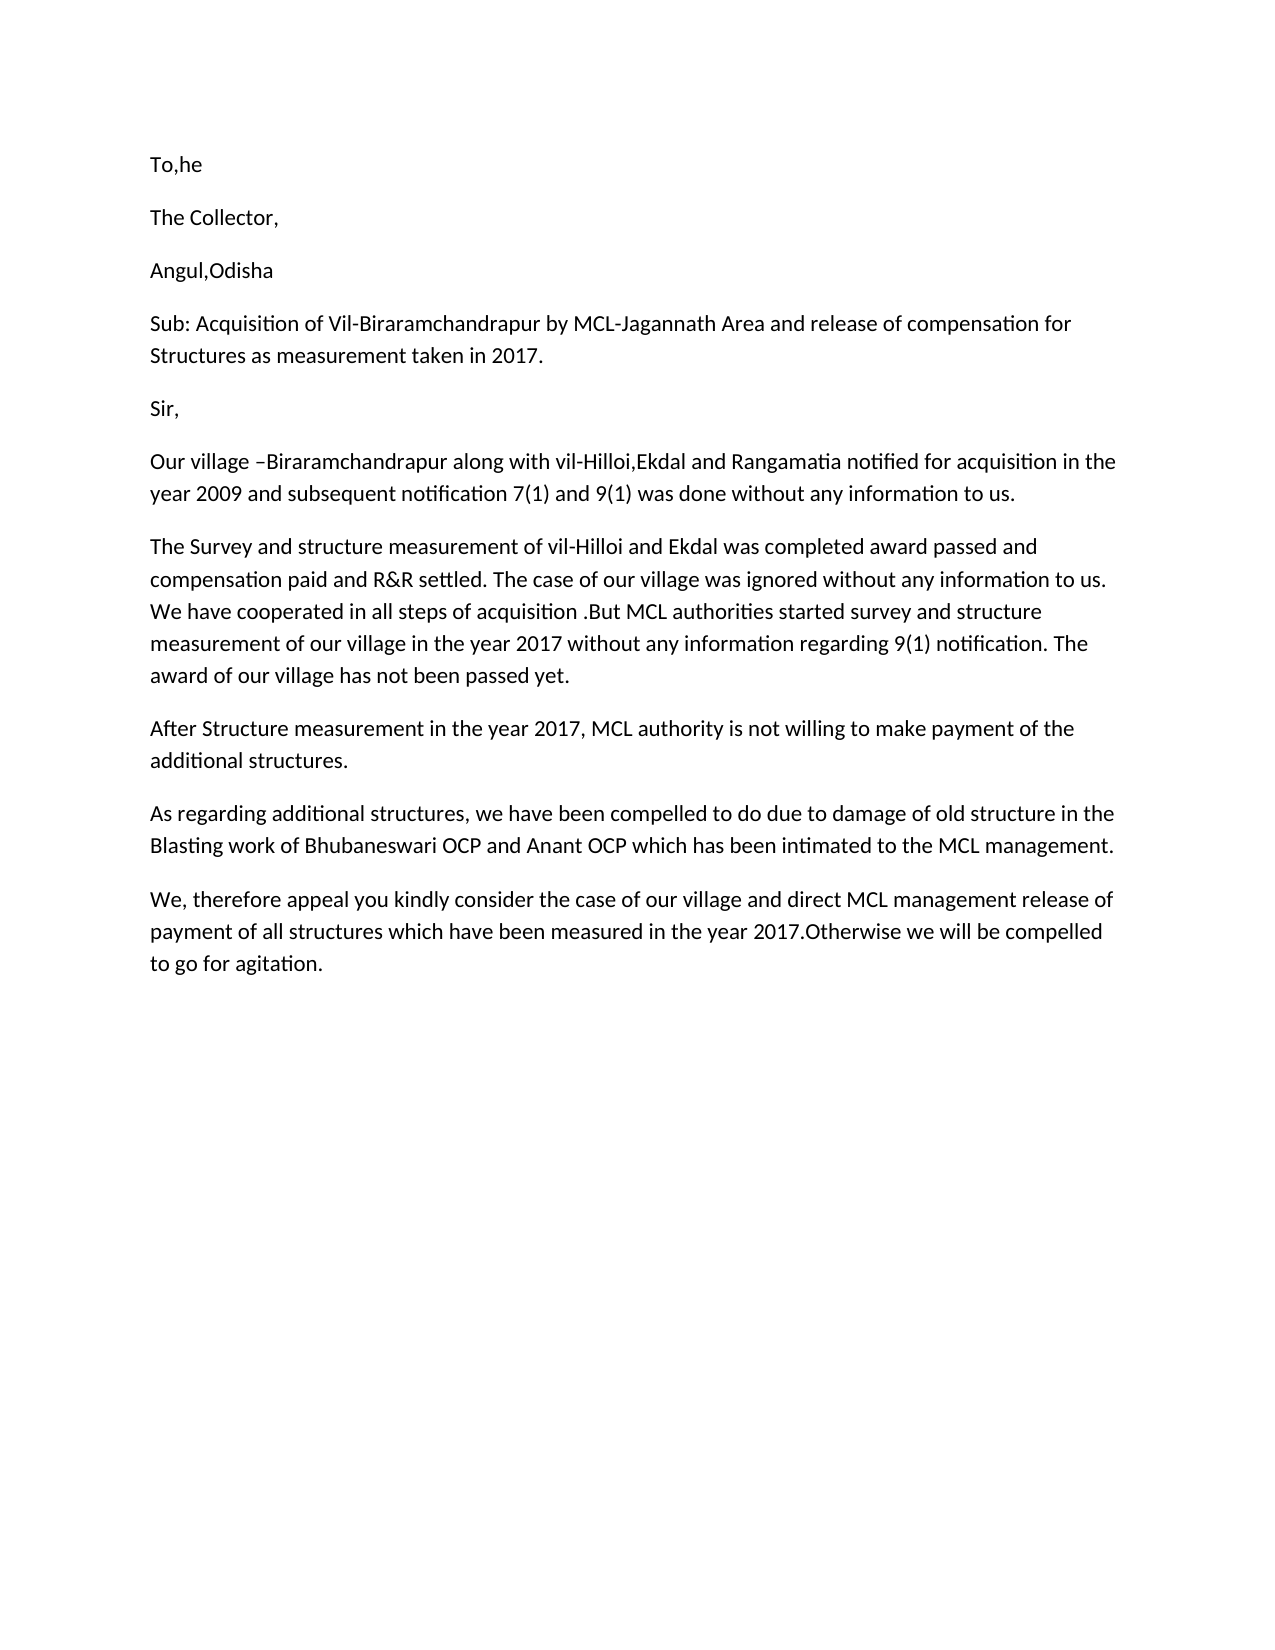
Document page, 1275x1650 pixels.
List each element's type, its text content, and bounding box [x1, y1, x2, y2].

text The Survey and structure measurement of vil-Hilloi and Ekdal was completed award passed and compensation paid and R&R settled. The case of our village was ignored without any information to us. We have cooperated in all steps of acquisition .But MCL authorities started survey and structure measurement of our village in the year 2017 without any information regarding 9(1) notification. The award of our village has not been passed yet. [150, 532, 1125, 689]
text Angul,Odisha [150, 256, 1125, 284]
text Sub: Acquisition of Vil-Biraramchandrapur by MCL-Jagannath Area and release of compensation for Structures as measurement taken in 2017. [150, 309, 1125, 369]
text After Structure measurement in the year 2017, MCL authority is not willing to make payment of the additional structures. [150, 714, 1125, 774]
text Our village –Biraramchandrapur along with vil-Hilloi,Ekdal and Rangamatia notified for acquisition in the year 2009 and subsequent notification 7(1) and 9(1) was done without any information to us. [150, 447, 1125, 507]
text As regarding additional structures, we have been compelled to do due to damage of old structure in the Blasting work of Bhubaneswari OCP and Anant OCP which has been intimated to the MCL management. [150, 799, 1125, 860]
text To,he [150, 150, 1125, 178]
text The Collector, [150, 203, 1125, 231]
text Sir, [150, 394, 1125, 422]
text We, therefore appeal you kindly consider the case of our village and direct MCL management release of payment of all structures which have been measured in the year 2017.Otherwise we will be compelled to go for agitation. [150, 885, 1125, 977]
